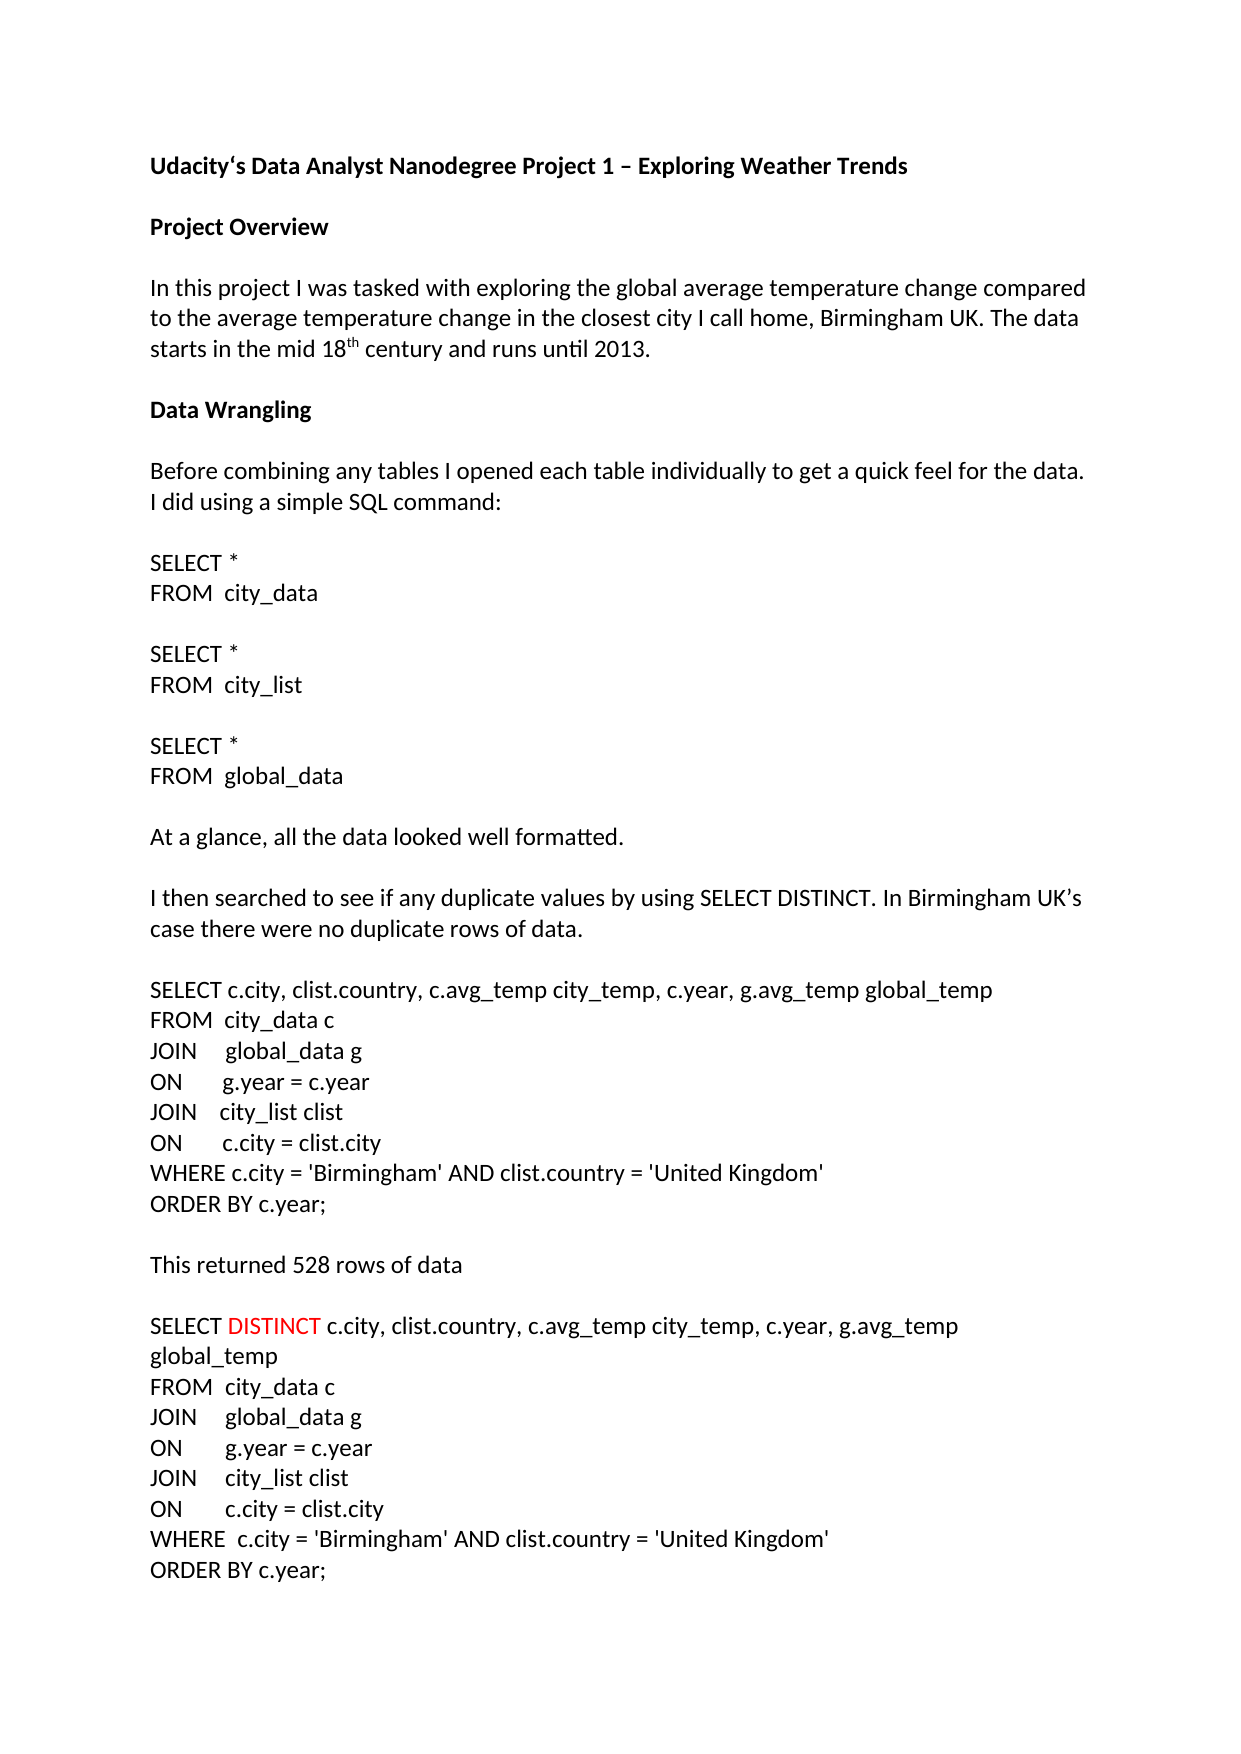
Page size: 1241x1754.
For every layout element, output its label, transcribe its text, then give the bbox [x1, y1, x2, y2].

text WHERE c.city = 'Birmingham' AND clist.country = 'United Kingdom' [150, 1523, 1090, 1554]
text FROM city_data c [150, 1004, 1090, 1035]
text JOIN global_data g [150, 1035, 1090, 1066]
text ORDER BY c.year; [150, 1554, 1090, 1584]
text Project Overview [150, 211, 1090, 242]
text Udacity‘s Data Analyst Nanodegree Project 1 – Exploring Weather Trends [150, 150, 1090, 181]
text JOIN city_list clist [150, 1462, 1090, 1493]
text Data Wrangling [150, 394, 1090, 425]
text FROM city_data c [150, 1371, 1090, 1401]
text In this project I was tasked with exploring the global average temperature change compared to the average temperature change in the closest city I call home, Birmingham UK. The data starts in the mid 18th century and runs until 2013. [150, 272, 1090, 364]
text ORDER BY c.year; [150, 1188, 1090, 1218]
text ON c.city = clist.city [150, 1493, 1090, 1523]
text SELECT DISTINCT c.city, clist.country, c.avg_temp city_temp, c.year, g.avg_temp global_temp [150, 1310, 1090, 1371]
text ON g.year = c.year [150, 1066, 1090, 1096]
text Before combining any tables I opened each table individually to get a quick feel for the data. I did using a simple SQL command: [150, 455, 1090, 516]
text SELECT c.city, clist.country, c.avg_temp city_temp, c.year, g.avg_temp global_temp [150, 974, 1090, 1004]
text SELECT * [150, 730, 1090, 760]
text I then searched to see if any duplicate values by using SELECT DISTINCT. In Birmingham UK’s case there were no duplicate rows of data. [150, 882, 1090, 943]
text ON g.year = c.year [150, 1432, 1090, 1462]
text JOIN city_list clist [150, 1096, 1090, 1127]
text SELECT * [150, 638, 1090, 669]
text SELECT * FROM city_data [150, 547, 1090, 608]
text FROM global_data [150, 760, 1090, 791]
text JOIN global_data g [150, 1401, 1090, 1432]
text At a glance, all the data looked well formatted. [150, 821, 1090, 852]
text FROM city_list [150, 669, 1090, 699]
text ON c.city = clist.city [150, 1127, 1090, 1157]
text WHERE c.city = 'Birmingham' AND clist.country = 'United Kingdom' [150, 1157, 1090, 1188]
text This returned 528 rows of data [150, 1249, 1090, 1279]
